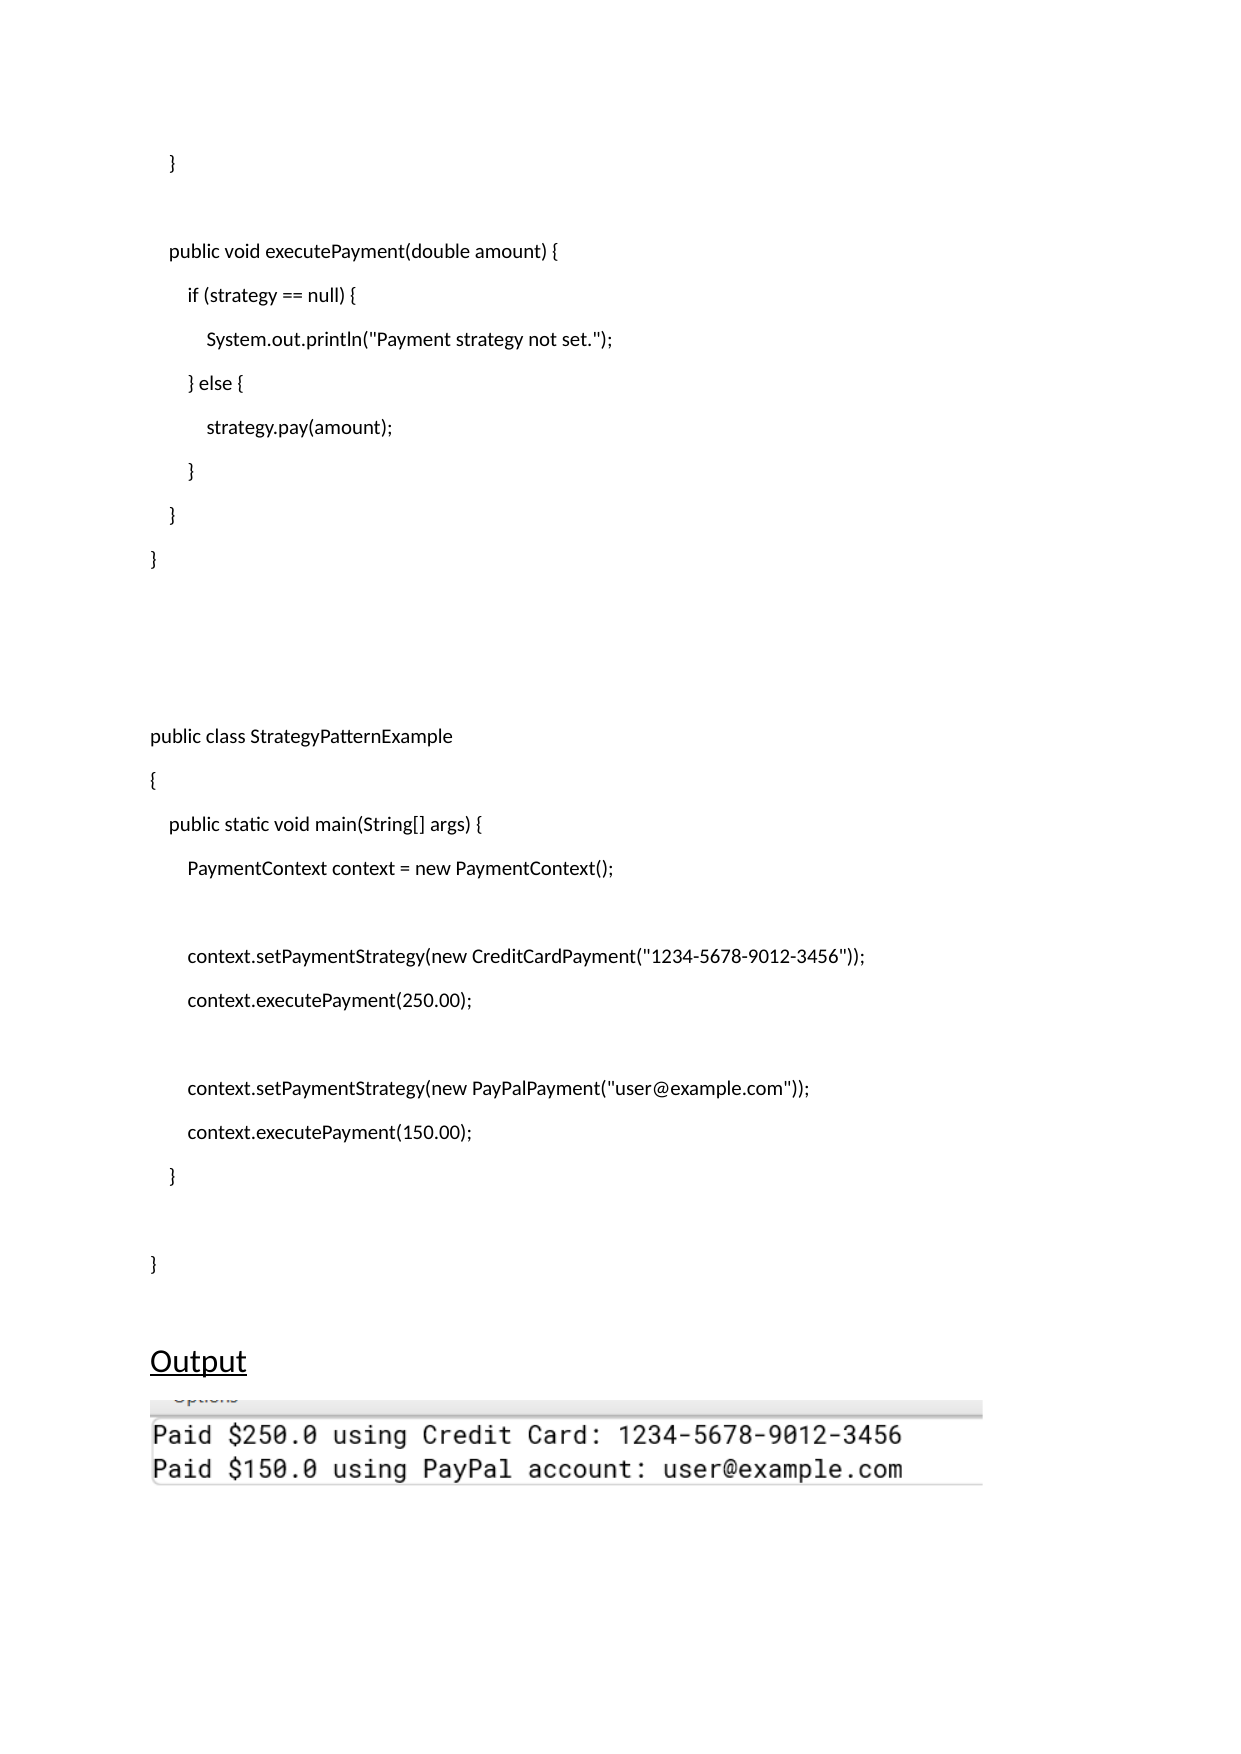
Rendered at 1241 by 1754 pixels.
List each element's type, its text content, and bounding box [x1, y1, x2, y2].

text public static void main(String[] args) { [150, 811, 1090, 836]
text context.executePayment(250.00); [150, 987, 1090, 1013]
text context.setPaymentStrategy(new CreditCardPayment("1234-5678-9012-3456")); [150, 943, 1090, 968]
text } [150, 150, 1090, 175]
text } [150, 1163, 1090, 1189]
text System.out.println("Payment strategy not set."); [150, 326, 1090, 352]
text strategy.pay(amount); [150, 414, 1090, 440]
text if (strategy == null) { [150, 282, 1090, 308]
text } [150, 547, 1090, 572]
text public class StrategyPatternExample [150, 723, 1090, 748]
picture [150, 1400, 983, 1498]
text } [150, 458, 1090, 484]
text PaymentContext context = new PaymentContext(); [150, 855, 1090, 880]
text Output [150, 1340, 1090, 1380]
text context.executePayment(150.00); [150, 1119, 1090, 1145]
text } [150, 1252, 1090, 1277]
text public void executePayment(double amount) { [150, 238, 1090, 263]
text { [150, 767, 1090, 792]
text } else { [150, 370, 1090, 396]
text } [150, 502, 1090, 528]
text context.setPaymentStrategy(new PayPalPayment("user@example.com")); [150, 1075, 1090, 1101]
